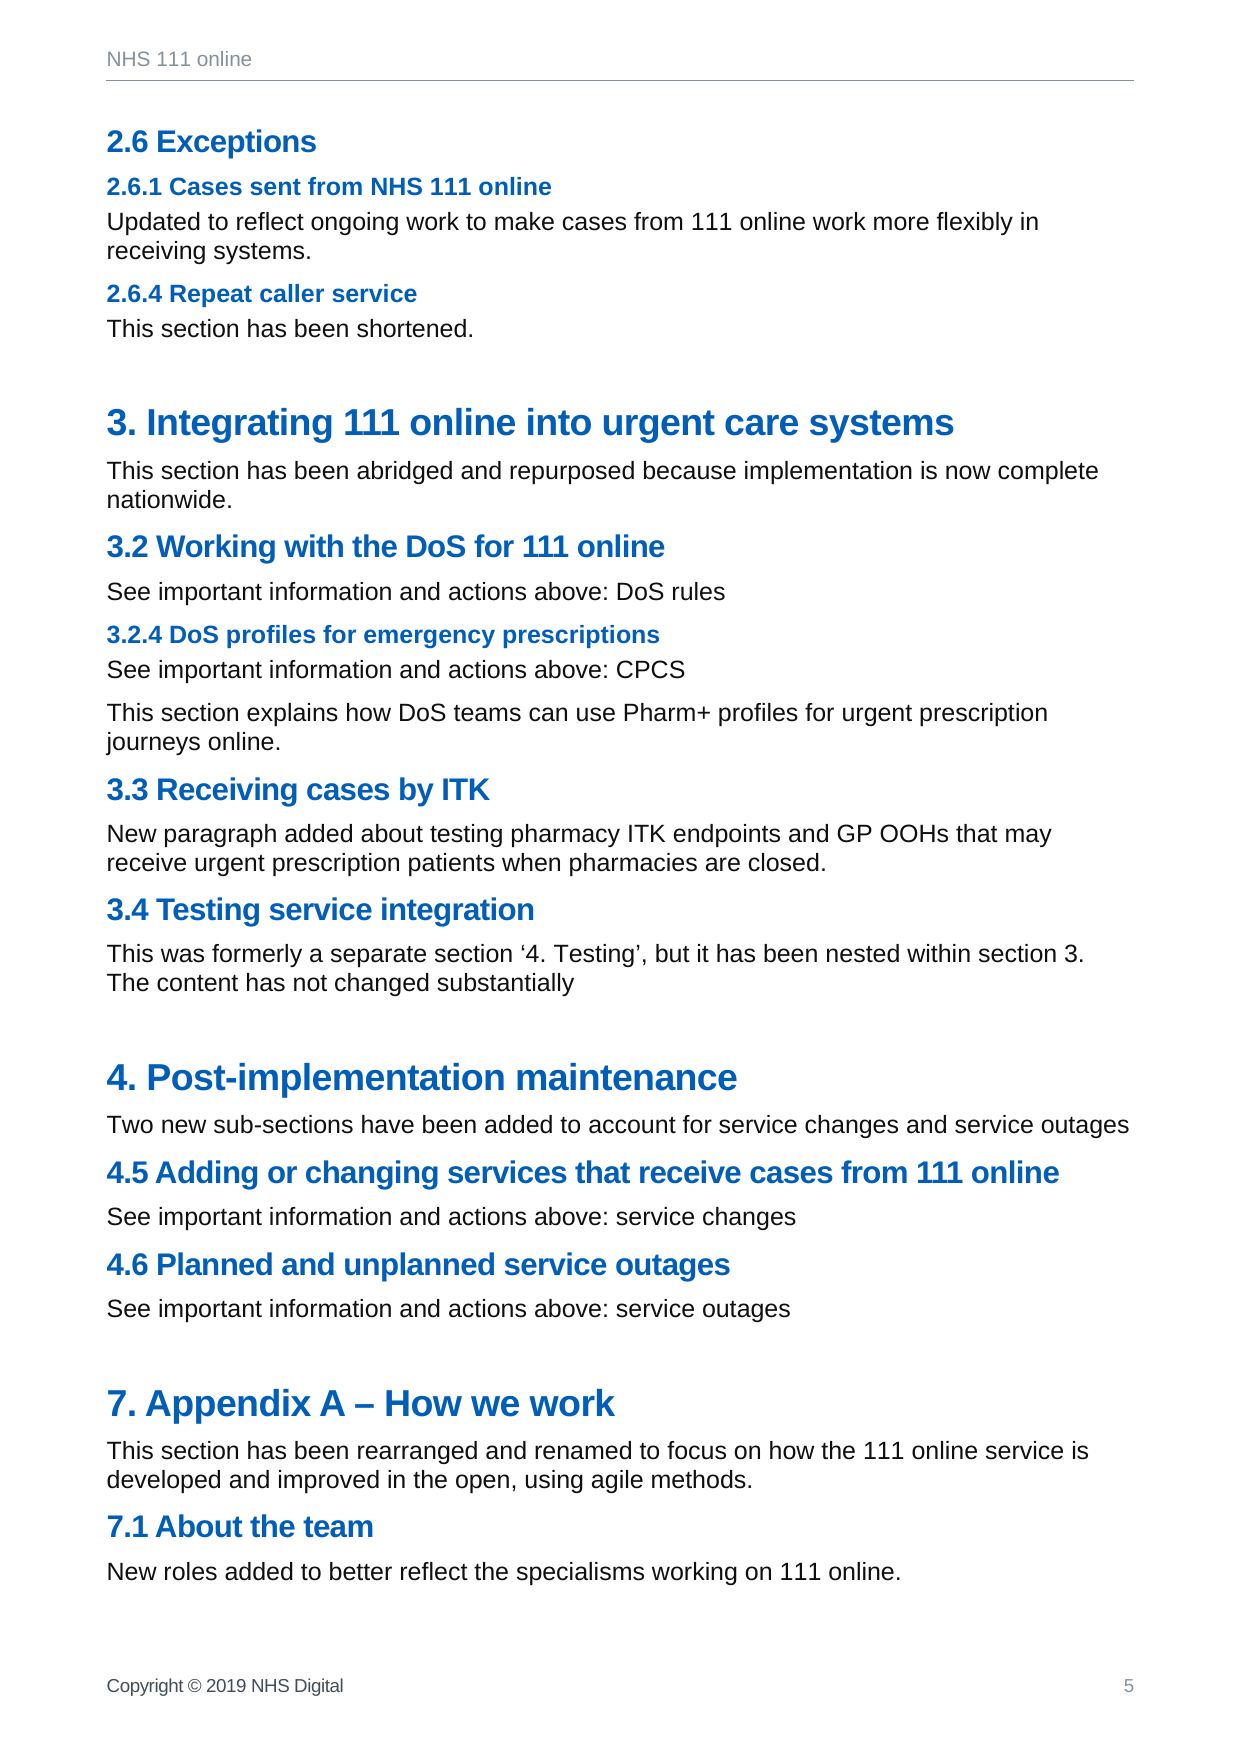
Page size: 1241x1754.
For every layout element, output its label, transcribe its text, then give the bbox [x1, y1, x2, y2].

subtitle 4. Post-implementation maintenance [106, 1055, 1134, 1098]
text This was formerly a separate section ‘4. Testing’, but it has been nested within section 3. The content has not changed substantially [106, 939, 1134, 997]
text See important information and actions above: service changes [106, 1202, 1134, 1231]
subtitle 4.6 Planned and unplanned service outages [106, 1246, 1134, 1282]
text New paragraph added about testing pharmacy ITK endpoints and GP OOHs that may receive urgent prescription patients when pharmacies are closed. [106, 819, 1134, 876]
text Updated to reflect ongoing work to make cases from 111 online work more flexibly in receiving systems. [106, 207, 1134, 264]
subtitle 3. Integrating 111 online into urgent care systems [106, 401, 1134, 444]
subtitle 3.4 Testing service integration [106, 891, 1134, 927]
text This section has been abridged and repurposed because implementation is now complete nationwide. [106, 456, 1134, 514]
text See important information and actions above: service outages [106, 1294, 1134, 1323]
subtitle 4.5 Adding or changing services that receive cases from 111 online [106, 1154, 1134, 1190]
subtitle 2.6.1 Cases sent from NHS 111 online [106, 172, 1134, 201]
text See important information and actions above: DoS rules [106, 577, 1134, 606]
subtitle 3.3 Receiving cases by ITK [106, 771, 1134, 806]
text This section has been rearranged and renamed to focus on how the 111 online service is developed and improved in the open, using agile methods. [106, 1436, 1134, 1494]
subtitle 7. Appendix A – How we work [106, 1381, 1134, 1424]
subtitle 2.6.4 Repeat caller service [106, 279, 1134, 308]
subtitle 3.2 Working with the DoS for 111 online [106, 528, 1134, 564]
text New roles added to better reflect the specialisms working on 111 online. [106, 1557, 1134, 1586]
subtitle 2.6 Exceptions [106, 123, 1134, 159]
subtitle 7.1 About the team [106, 1508, 1134, 1544]
subtitle 3.2.4 DoS profiles for emergency prescriptions [106, 620, 1134, 649]
text Two new sub-sections have been added to account for service changes and service outages [106, 1111, 1134, 1139]
text This section has been shortened. [106, 314, 1134, 343]
text See important information and actions above: CPCS [106, 655, 1134, 684]
text This section explains how DoS teams can use Pharm+ profiles for urgent prescription journeys online. [106, 698, 1134, 756]
